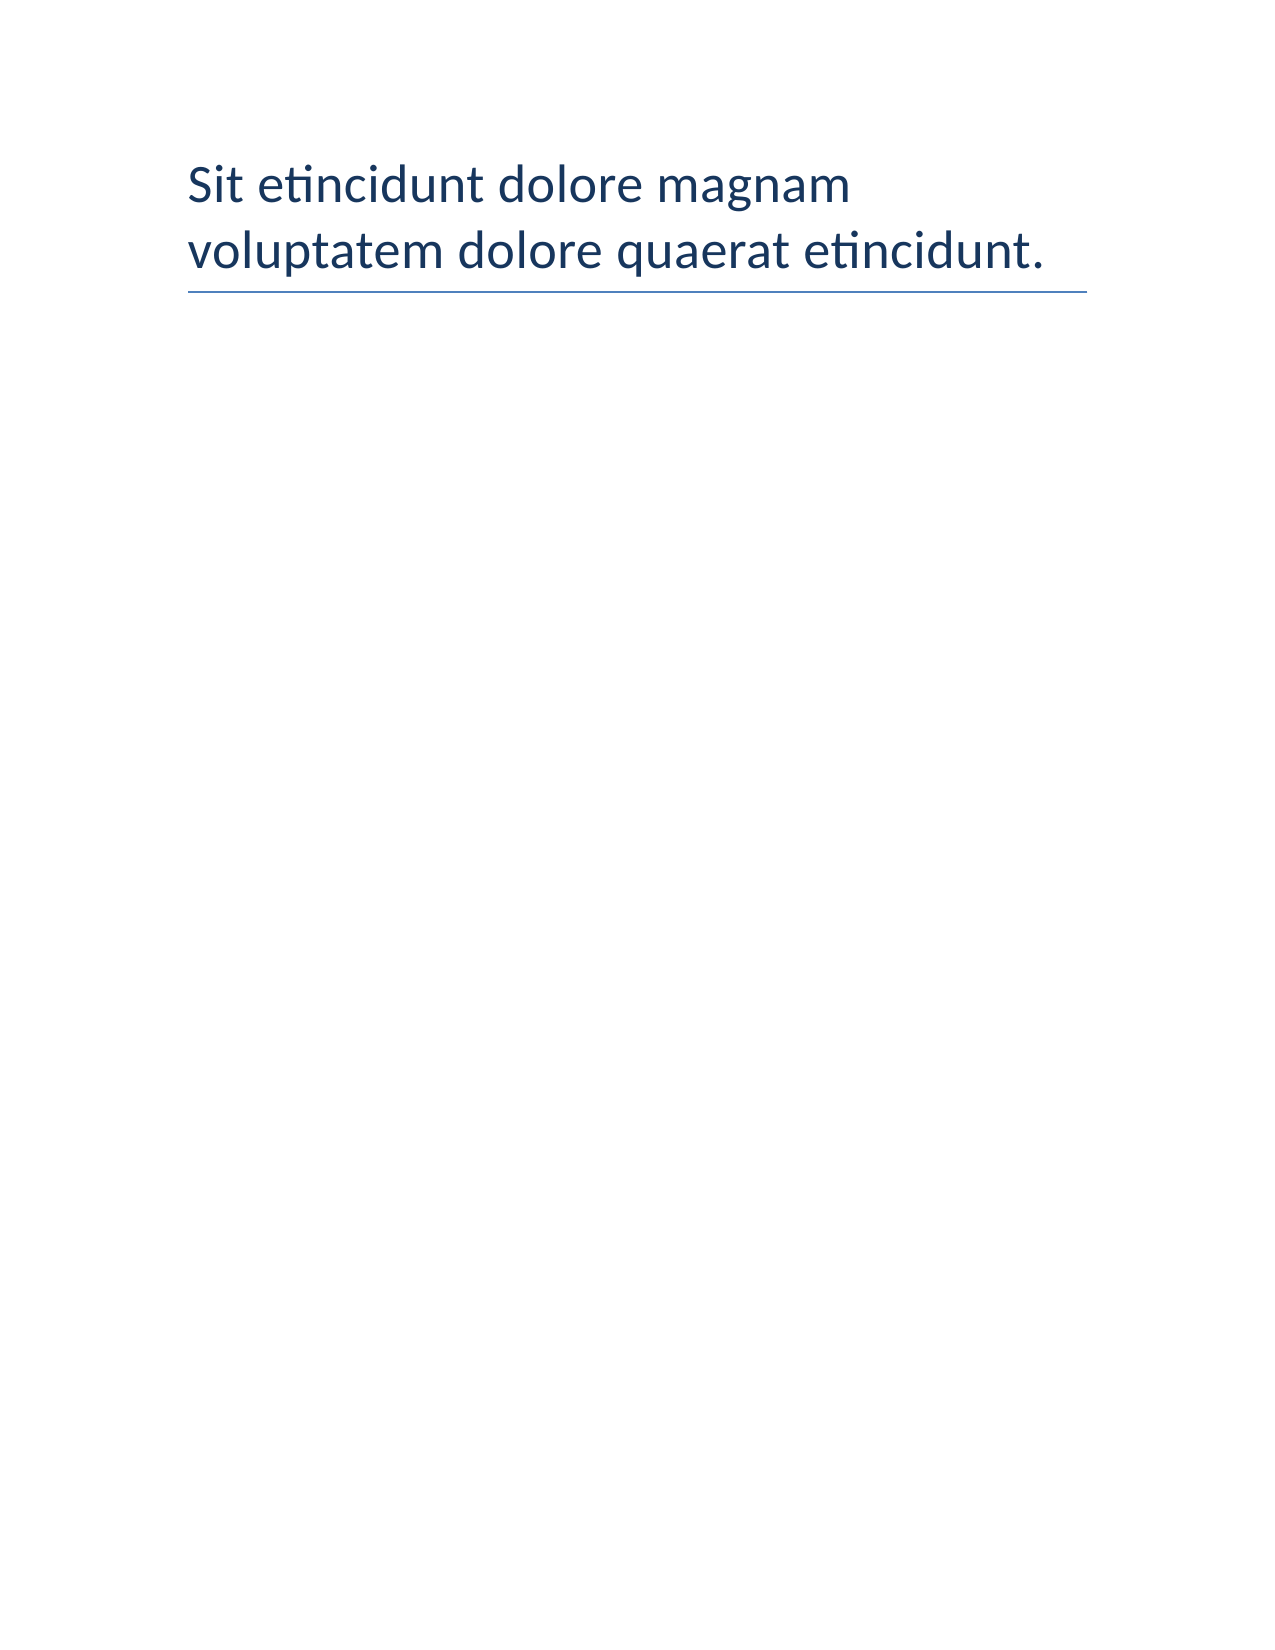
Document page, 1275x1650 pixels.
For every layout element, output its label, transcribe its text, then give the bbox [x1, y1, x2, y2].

title Sit etincidunt dolore magnam voluptatem dolore quaerat etincidunt. [187, 150, 1087, 293]
